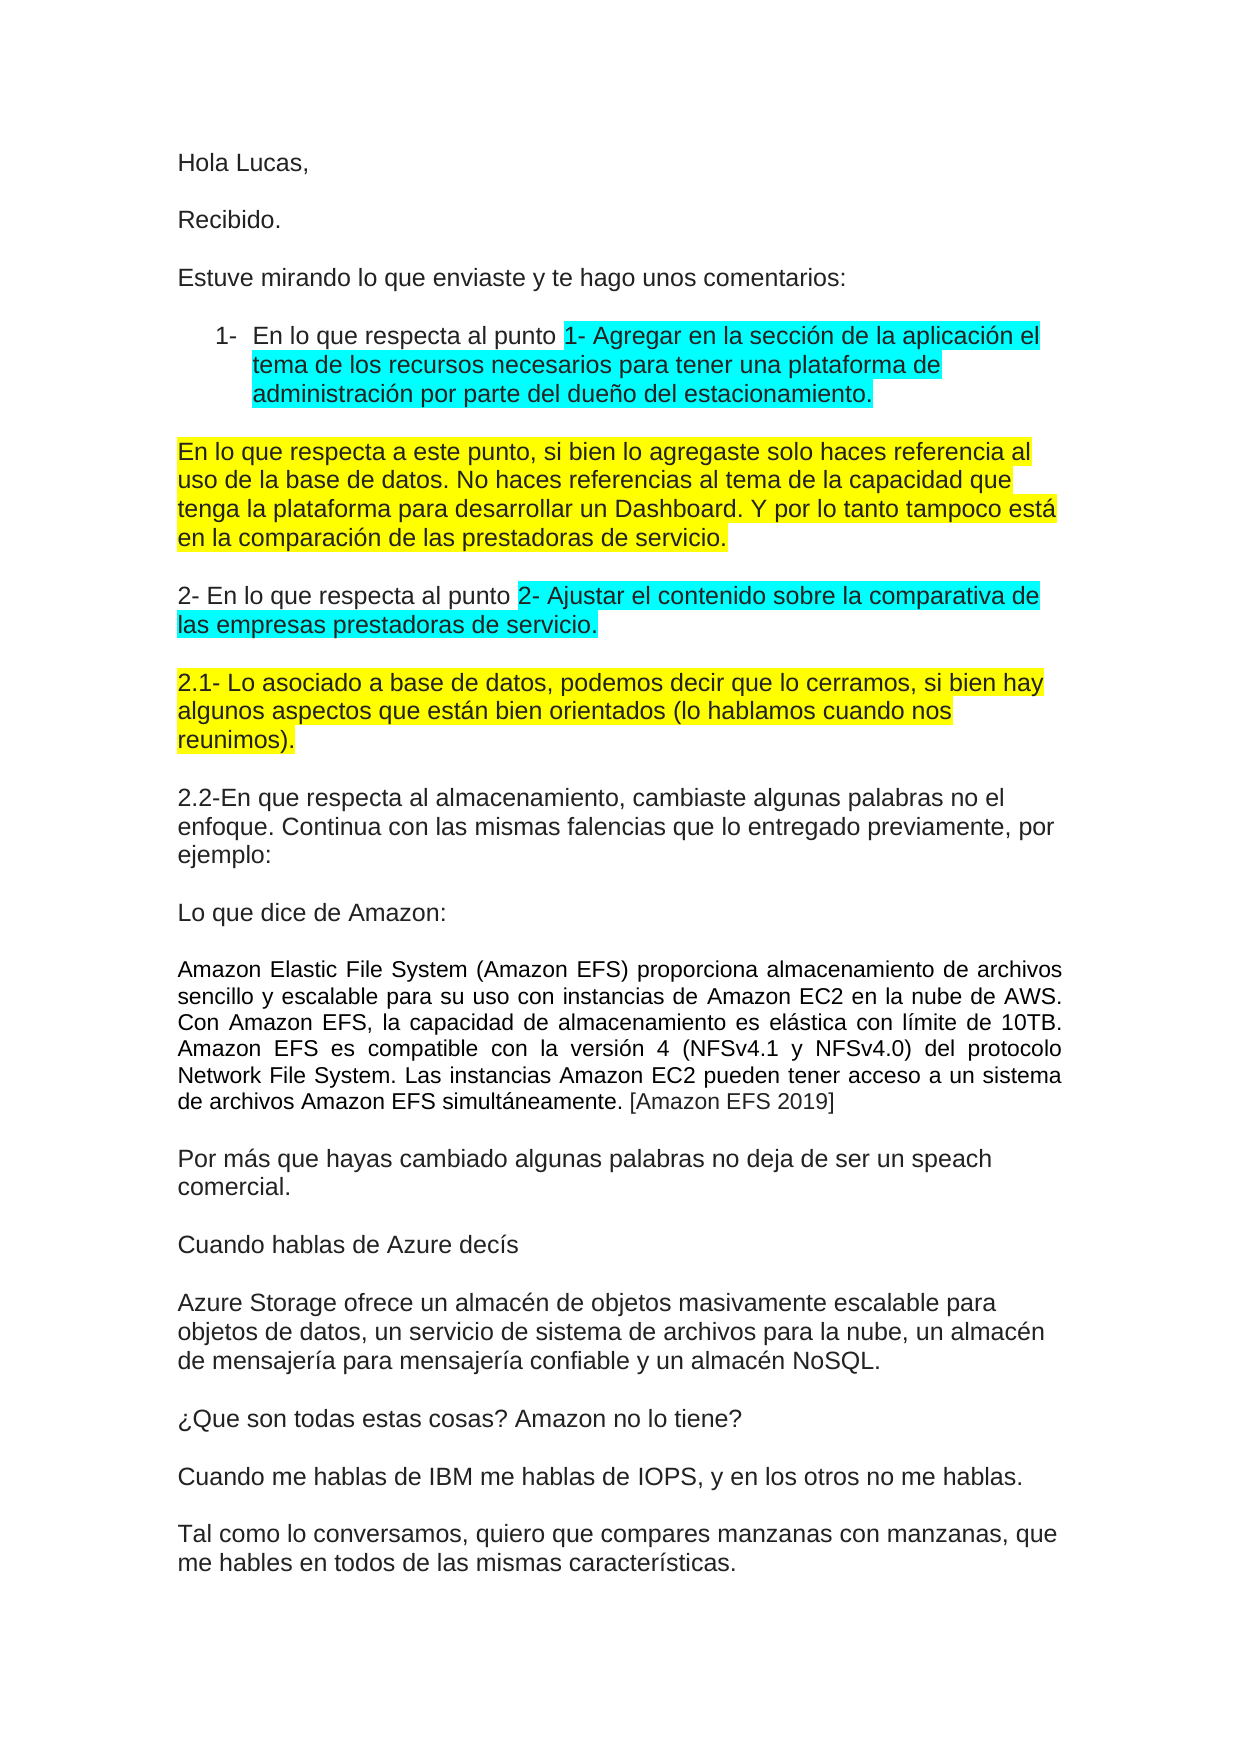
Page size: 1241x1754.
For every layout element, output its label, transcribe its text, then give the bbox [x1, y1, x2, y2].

text Tal como lo conversamos, quiero que compares manzanas con manzanas, que me hables en todos de las mismas características. [177, 1519, 1063, 1577]
text Cuando hablas de Azure decís [177, 1230, 1063, 1259]
text ¿Que son todas estas cosas? Amazon no lo tiene? [177, 1404, 1063, 1432]
text Recibido. [177, 206, 1063, 234]
text Amazon Elastic File System (Amazon EFS) proporciona almacenamiento de archivos sencillo y escalable para su uso con instancias de Amazon EC2 en la nube de AWS. Con Amazon EFS, la capacidad de almacenamiento es elástica con límite de 10TB. Amazon EFS es compatible con la versión 4 (NFSv4.1 y NFSv4.0) del protocolo Network File System. Las instancias Amazon EC2 pueden tener acceso a un sistema de archivos Amazon EFS simultáneamente. [Amazon EFS 2019] [177, 956, 1063, 1114]
text Azure Storage ofrece un almacén de objetos masivamente escalable para objetos de datos, un servicio de sistema de archivos para la nube, un almacén de mensajería para mensajería confiable y un almacén NoSQL. [177, 1288, 1063, 1374]
text Cuando me hablas de IBM me hablas de IOPS, y en los otros no me hablas. [177, 1462, 1063, 1490]
text 2.2-En que respecta al almacenamiento, cambiaste algunas palabras no el enfoque. Continua con las mismas falencias que lo entregado previamente, por ejemplo: [177, 783, 1063, 869]
text Por más que hayas cambiado algunas palabras no deja de ser un speach comercial. [177, 1144, 1063, 1201]
text Hola Lucas, [177, 148, 1063, 176]
text 2.1- Lo asociado a base de datos, podemos decir que lo cerramos, si bien hay algunos aspectos que están bien orientados (lo hablamos cuando nos reunimos). [295, 668, 1063, 754]
text 2- En lo que respecta al punto 2- Ajustar el contenido sobre la comparativa de las empresas prestadoras de servicio. [177, 581, 518, 610]
list En lo que respecta al punto 1- Agregar en la sección de la aplicación el tema de los recursos necesarios para tener una plataforma de administración por parte del dueño del estacionamiento. [215, 321, 564, 408]
text Estuve mirando lo que enviaste y te hago unos comentarios: [177, 263, 1063, 292]
text 2- En lo que respecta al punto 2- Ajustar el contenido sobre la comparativa de las empresas prestadoras de servicio. [598, 581, 1063, 638]
text En lo que respecta a este punto, si bien lo agregaste solo haces referencia al uso de la base de datos. No haces referencias al tema de la capacidad que tenga la plataforma para desarrollar un Dashboard. Y por lo tanto tampoco está en la comparación de las prestadoras de servicio. [728, 437, 1063, 552]
list En lo que respecta al punto 1- Agregar en la sección de la aplicación el tema de los recursos necesarios para tener una plataforma de administración por parte del dueño del estacionamiento. [873, 321, 1063, 408]
text Lo que dice de Amazon: [177, 898, 1063, 927]
